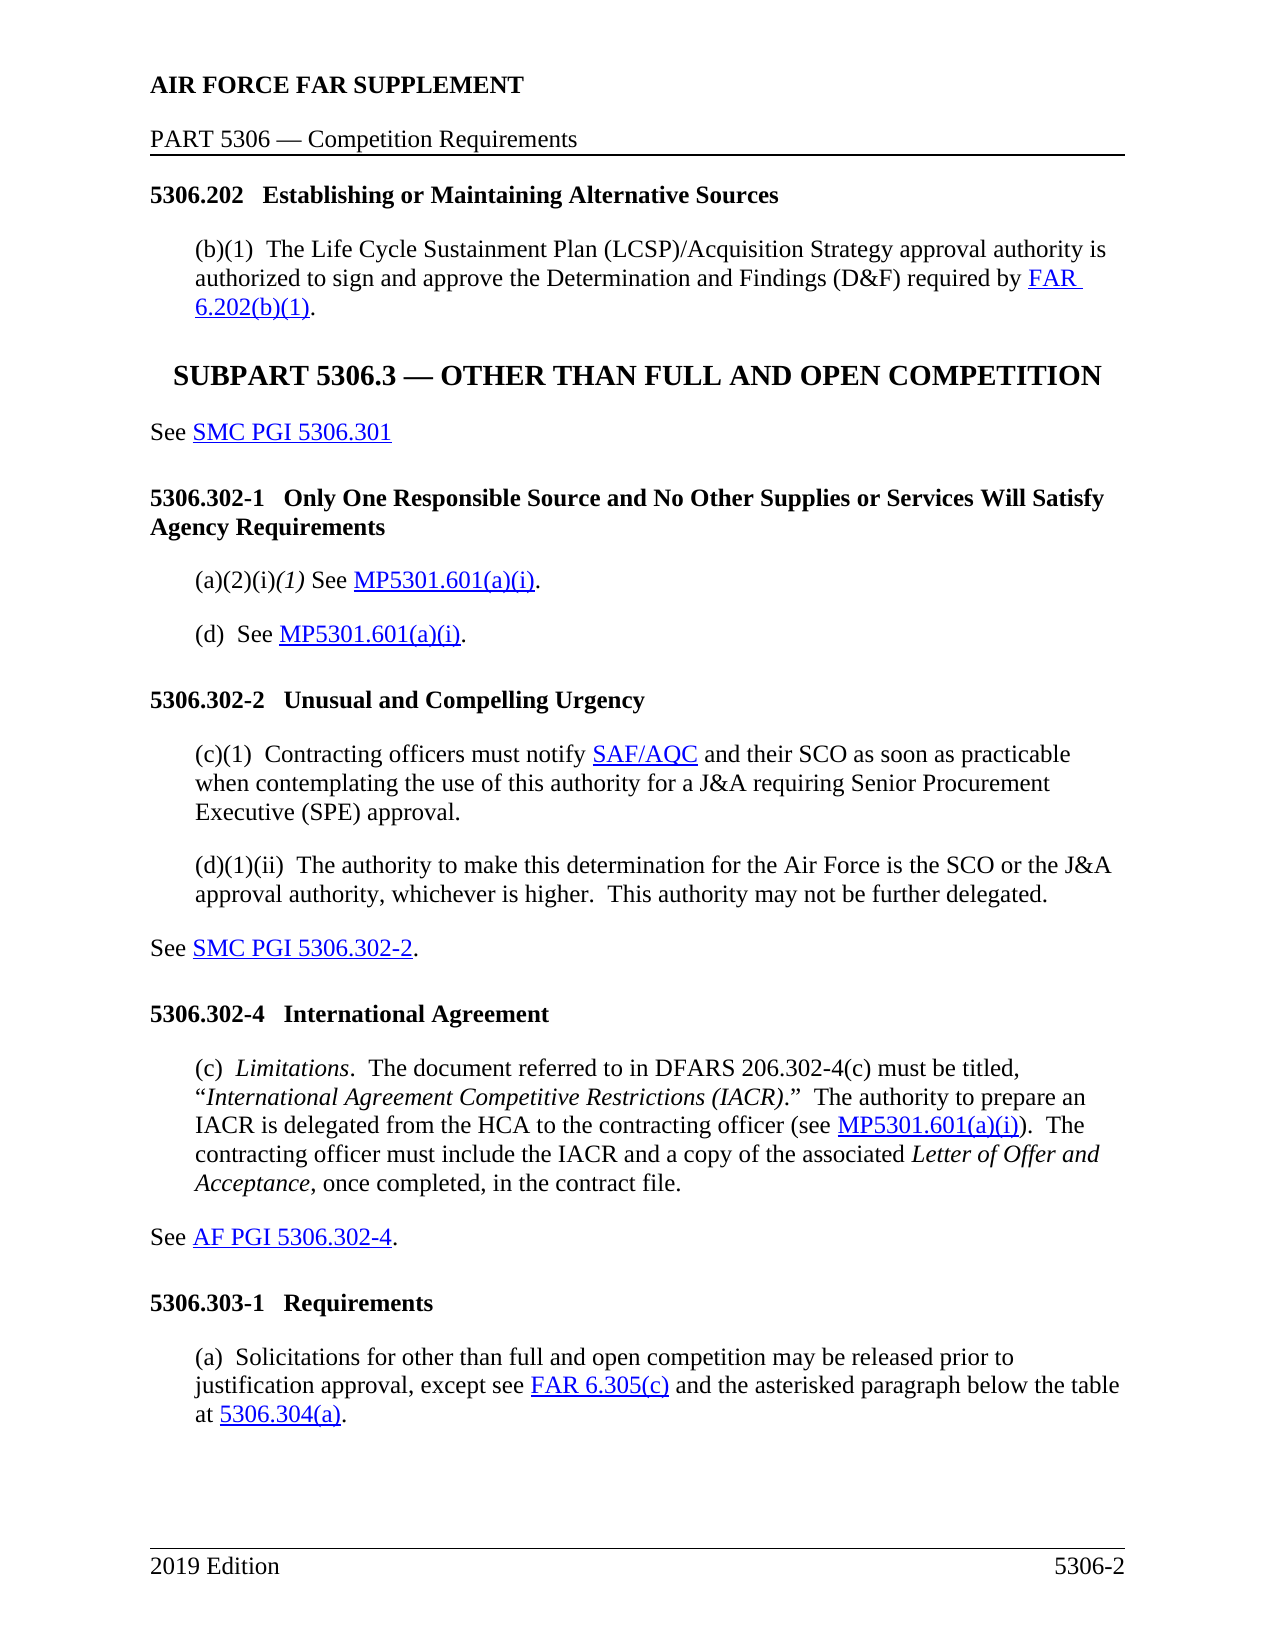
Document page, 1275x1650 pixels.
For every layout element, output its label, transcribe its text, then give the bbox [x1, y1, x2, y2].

subtitle 5306.202 Establishing or Maintaining Alternative Sources [150, 181, 1125, 209]
list (c)(1) Contracting officers must notify SAF/AQC and their SCO as soon as practicable when contemplating the use of this authority for a J&A requiring Senior Procurement Executive (SPE) approval. [195, 739, 1125, 825]
list (b)(1) The Life Cycle Sustainment Plan (LCSP)/Acquisition Strategy approval authority is authorized to sign and approve the Determination and Findings (D&F) required by FAR 6.202(b)(1). [195, 234, 1125, 321]
list (a)(2)(i)(1) See MP5301.601(a)(i). [195, 565, 1125, 594]
list (d) See MP5301.601(a)(i). [195, 619, 1125, 648]
list (c) Limitations. The document referred to in DFARS 206.302-4(c) must be titled, “International Agreement Competitive Restrictions (IACR).” The authority to prepare an IACR is delegated from the HCA to the contracting officer (see MP5301.601(a)(i)). The contracting officer must include the IACR and a copy of the associated Letter of Offer and Acceptance, once completed, in the contract file. [195, 1053, 1125, 1197]
text See SMC PGI 5306.302-2. [150, 933, 1125, 962]
text See SMC PGI 5306.301 [150, 417, 1125, 445]
subtitle 5306.303-1 Requirements [150, 1288, 1125, 1317]
list (d)(1)(ii) The authority to make this determination for the Air Force is the SCO or the J&A approval authority, whichever is higher. This authority may not be further delegated. [195, 850, 1125, 908]
subtitle 5306.302-4 International Agreement [150, 999, 1125, 1028]
subtitle SUBPART 5306.3 — OTHER THAN FULL AND OPEN COMPETITION [150, 358, 1125, 392]
text See AF PGI 5306.302-4. [150, 1222, 1125, 1250]
subtitle 5306.302-1 Only One Responsible Source and No Other Supplies or Services Will Satisfy Agency Requirements [150, 483, 1125, 540]
subtitle 5306.302-2 Unusual and Compelling Urgency [150, 685, 1125, 714]
